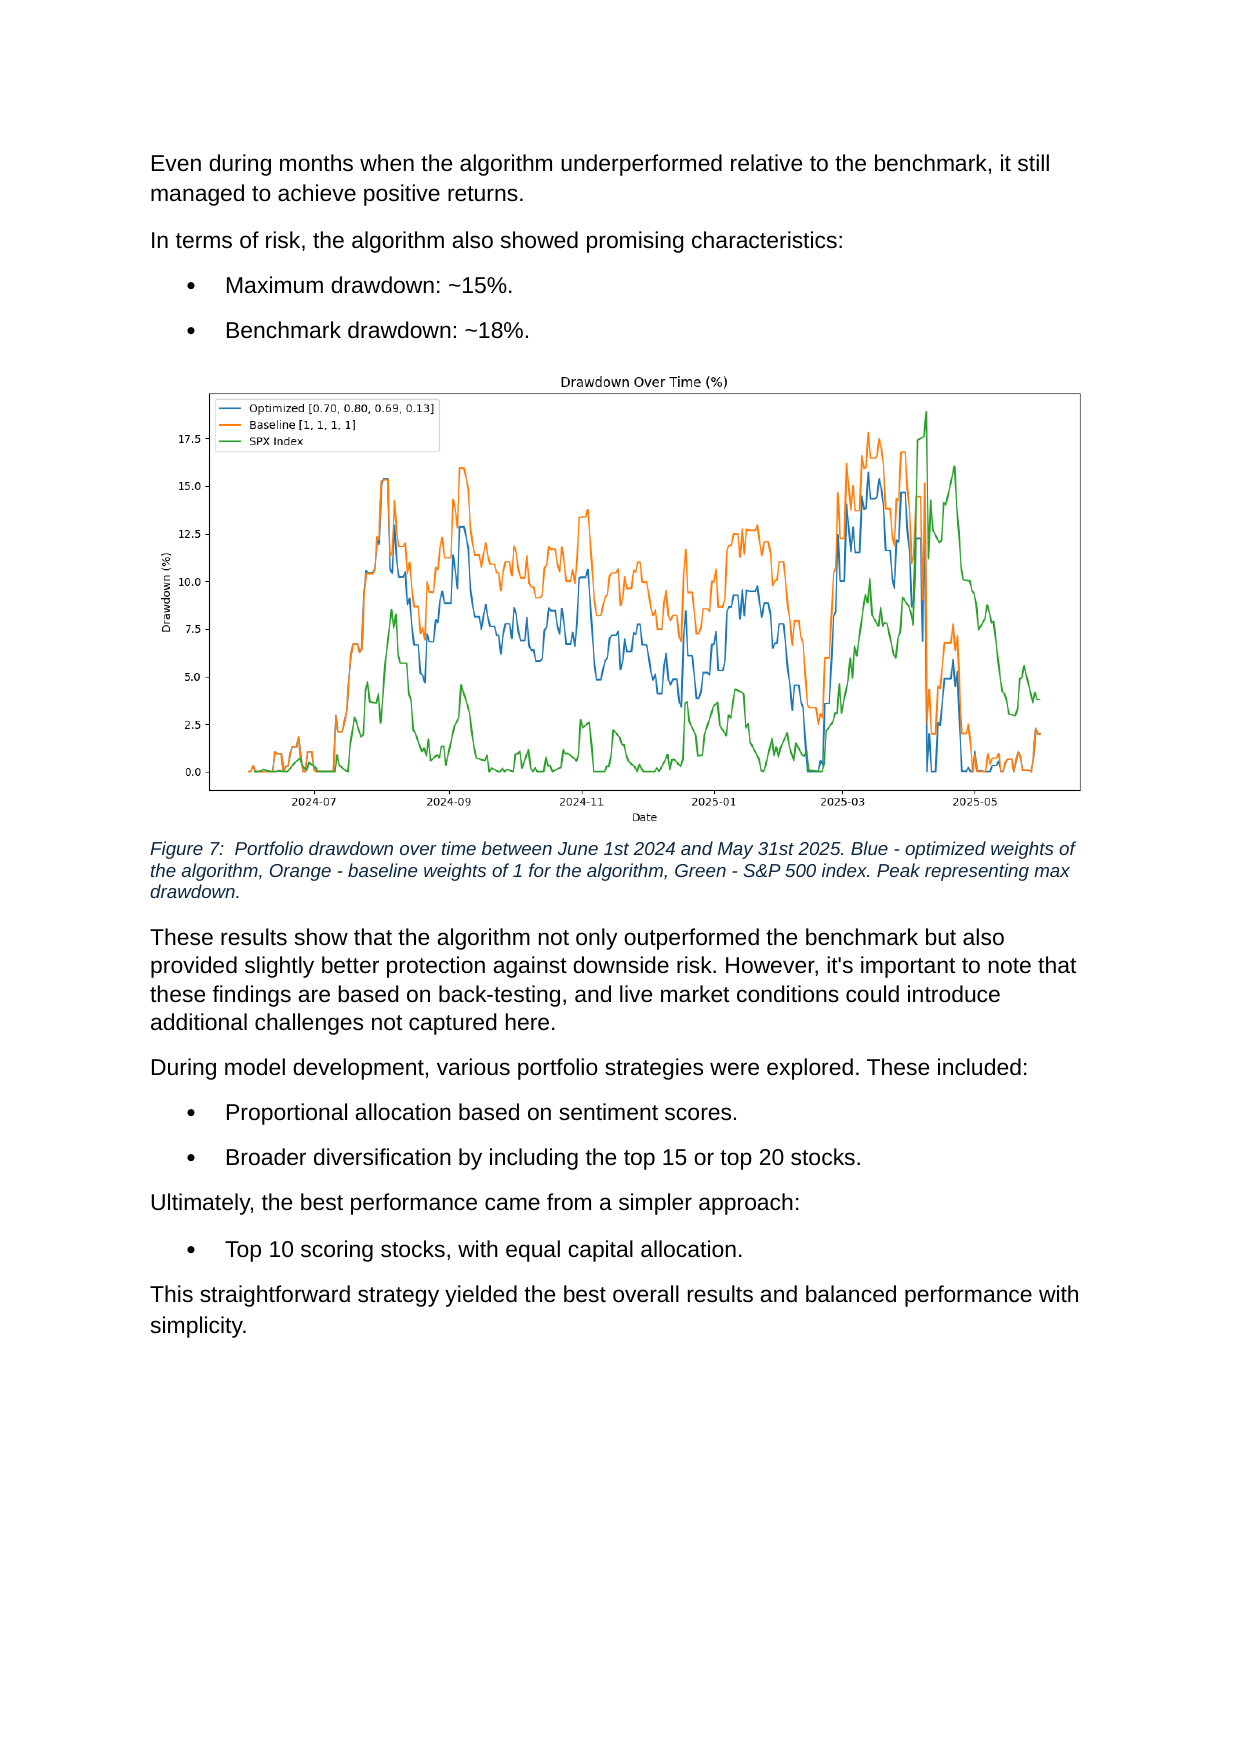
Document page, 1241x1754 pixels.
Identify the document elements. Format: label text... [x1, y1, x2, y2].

list Proportional allocation based on sentiment scores. [187, 1099, 1090, 1126]
text This straightforward strategy yielded the best overall results and balanced performance with simplicity. [150, 1281, 1090, 1338]
text During model development, various portfolio strategies were explored. These included: [150, 1054, 1090, 1080]
list Top 10 scoring stocks, with equal capital allocation. [187, 1236, 1090, 1263]
text In terms of risk, the algorithm also showed promising characteristics: [150, 227, 1090, 253]
picture [150, 364, 1091, 835]
text Ultimately, the best performance came from a simpler approach: [150, 1189, 1090, 1216]
list Maximum drawdown: ~15%. [187, 272, 1090, 298]
text Figure 7: Portfolio drawdown over time between June 1st 2024 and May 31st 2025. Blue - optimized weights of the algorithm, Orange - baseline weights of 1 for the algorithm, Green - S&P 500 index. Peak representing max drawdown. [150, 838, 1090, 903]
text Even during months when the algorithm underperformed relative to the benchmark, it still managed to achieve positive returns. [150, 150, 1090, 207]
list Benchmark drawdown: ~18%. [187, 317, 1090, 344]
text These results show that the algorithm not only outperformed the benchmark but also provided slightly better protection against downside risk. However, it's important to note that these findings are based on back-testing, and live market conditions could introduce additional challenges not captured here. [150, 924, 1090, 1035]
list Broader diversification by including the top 15 or top 20 stocks. [187, 1144, 1090, 1171]
